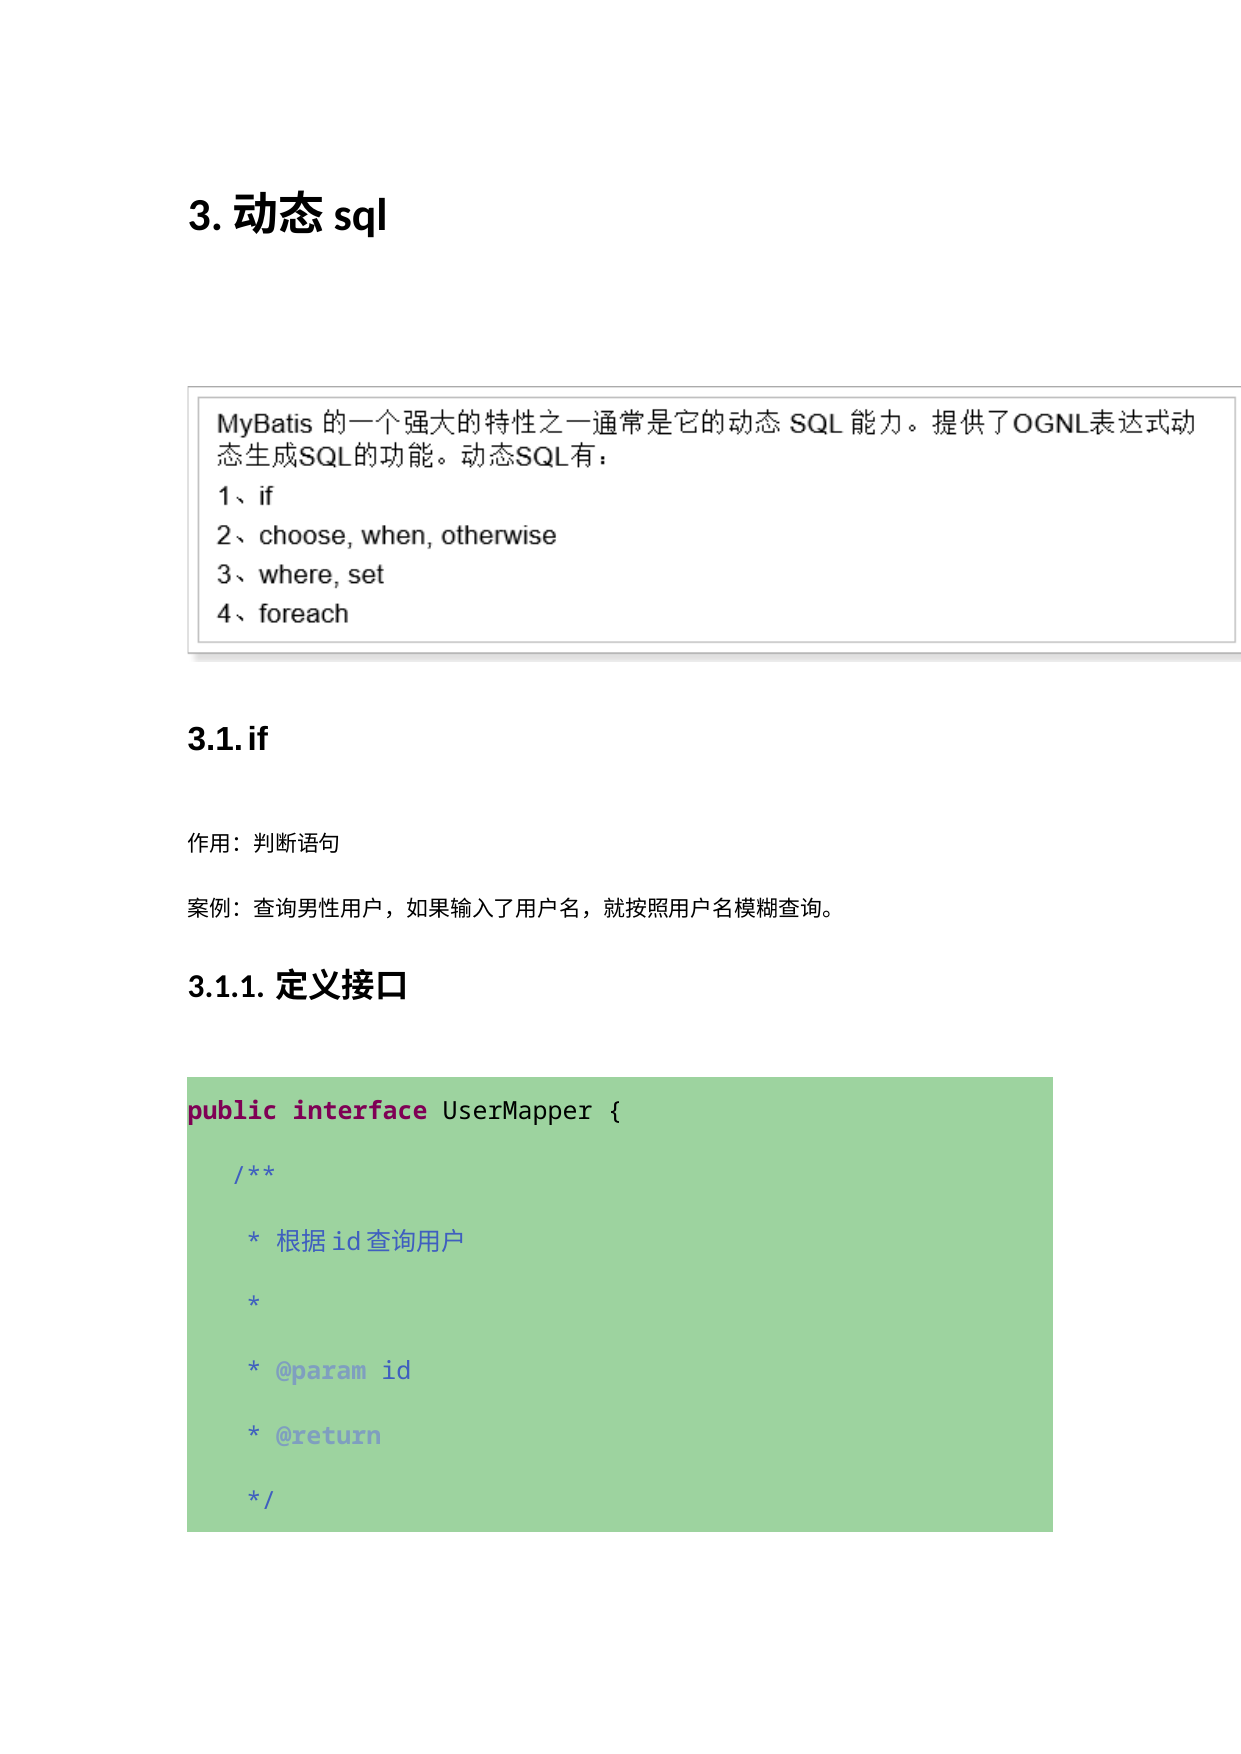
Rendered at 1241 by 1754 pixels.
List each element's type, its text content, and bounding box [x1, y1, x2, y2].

text /** [187, 1142, 1053, 1207]
subtitle 定义接口 [187, 951, 1053, 1016]
text */ [187, 1467, 1053, 1532]
text * 根据id查询用户 [187, 1207, 1053, 1272]
text 作用：判断语句 [187, 826, 1053, 858]
text * [187, 1272, 1053, 1337]
text public interface UserMapper { [187, 1077, 1053, 1142]
text * @param id [187, 1337, 1053, 1402]
subtitle if [187, 706, 1053, 771]
text 案例：查询男性用户，如果输入了用户名，就按照用户名模糊查询。 [187, 891, 1053, 923]
text * @return [187, 1402, 1053, 1467]
picture [187, 386, 1241, 662]
subtitle 动态sql [187, 162, 1053, 259]
